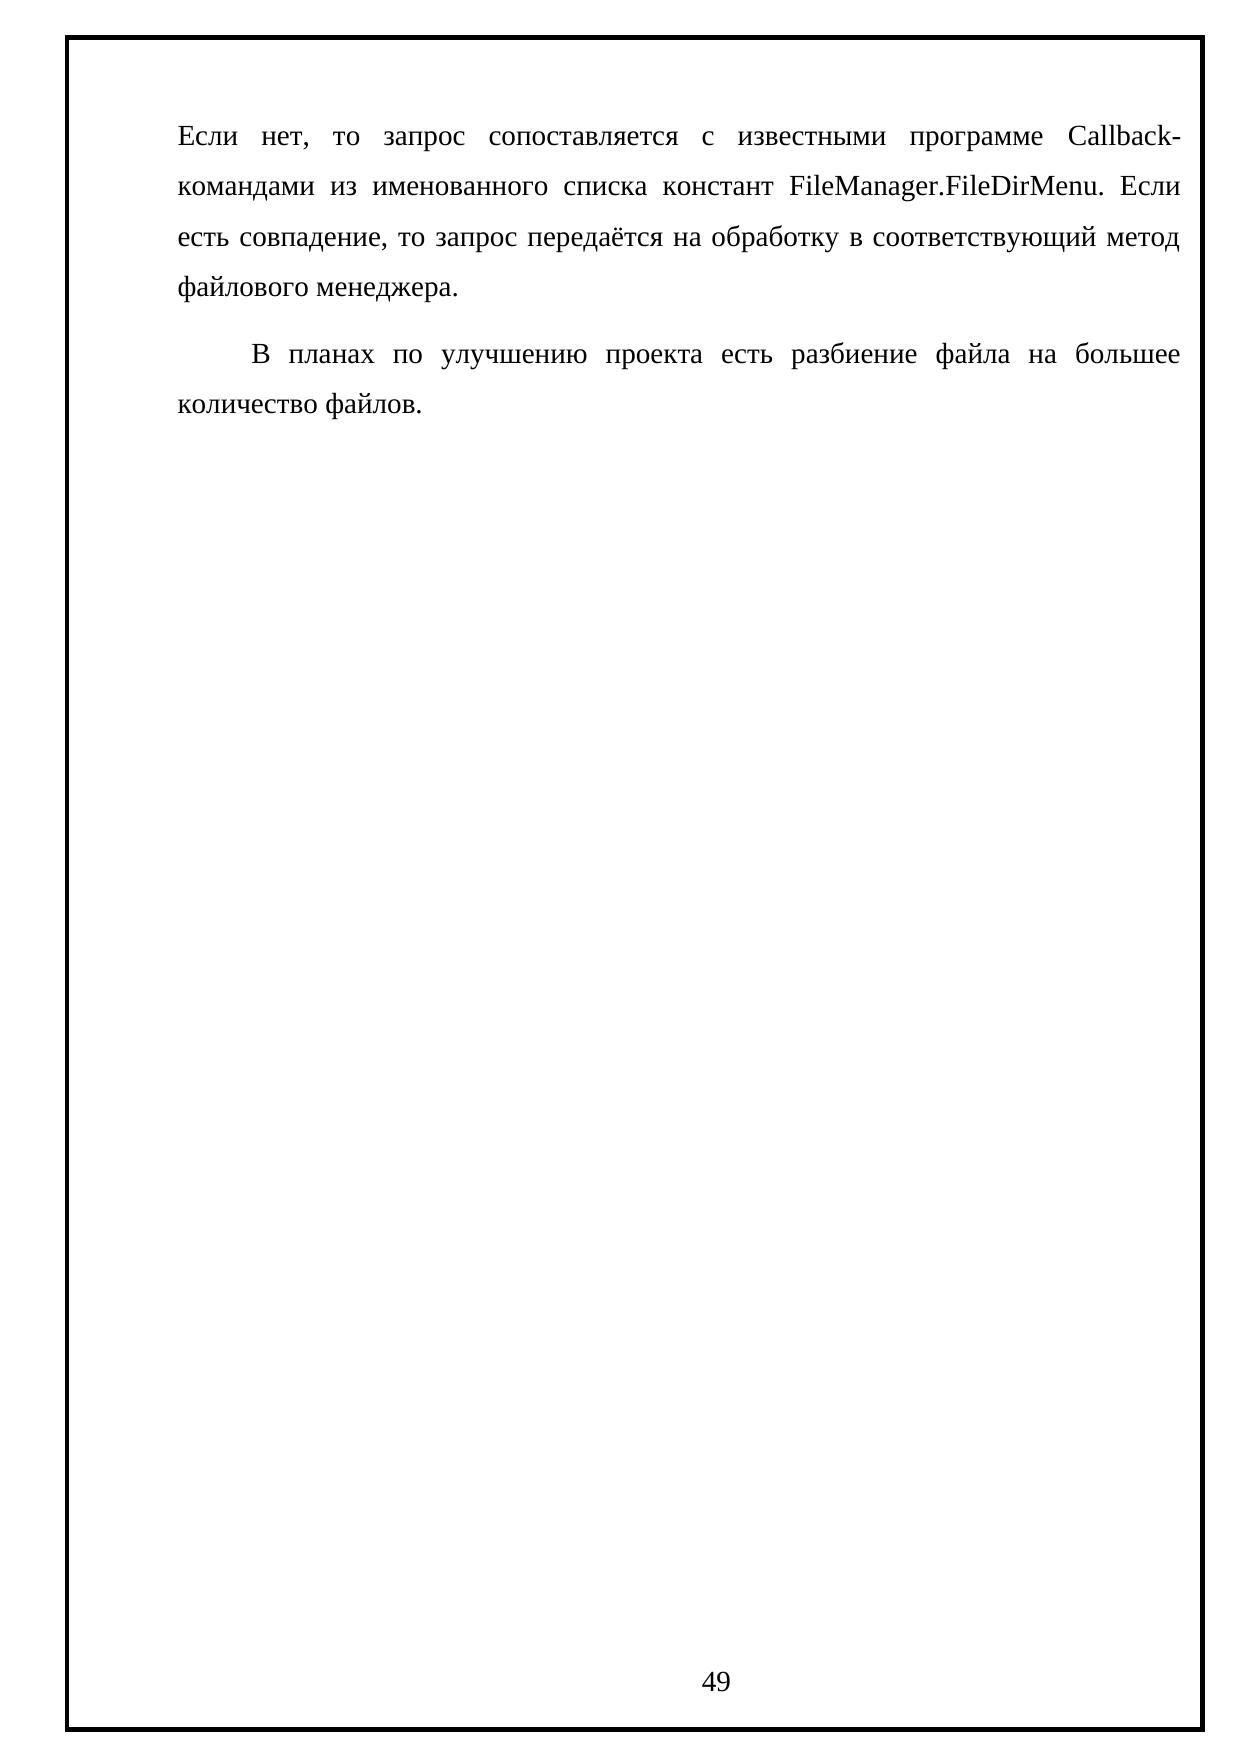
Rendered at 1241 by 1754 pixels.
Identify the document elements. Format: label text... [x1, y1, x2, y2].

text В планах по улучшению проекта есть разбиение файла на большее количество файлов. [177, 336, 1181, 420]
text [177, 118, 1181, 303]
